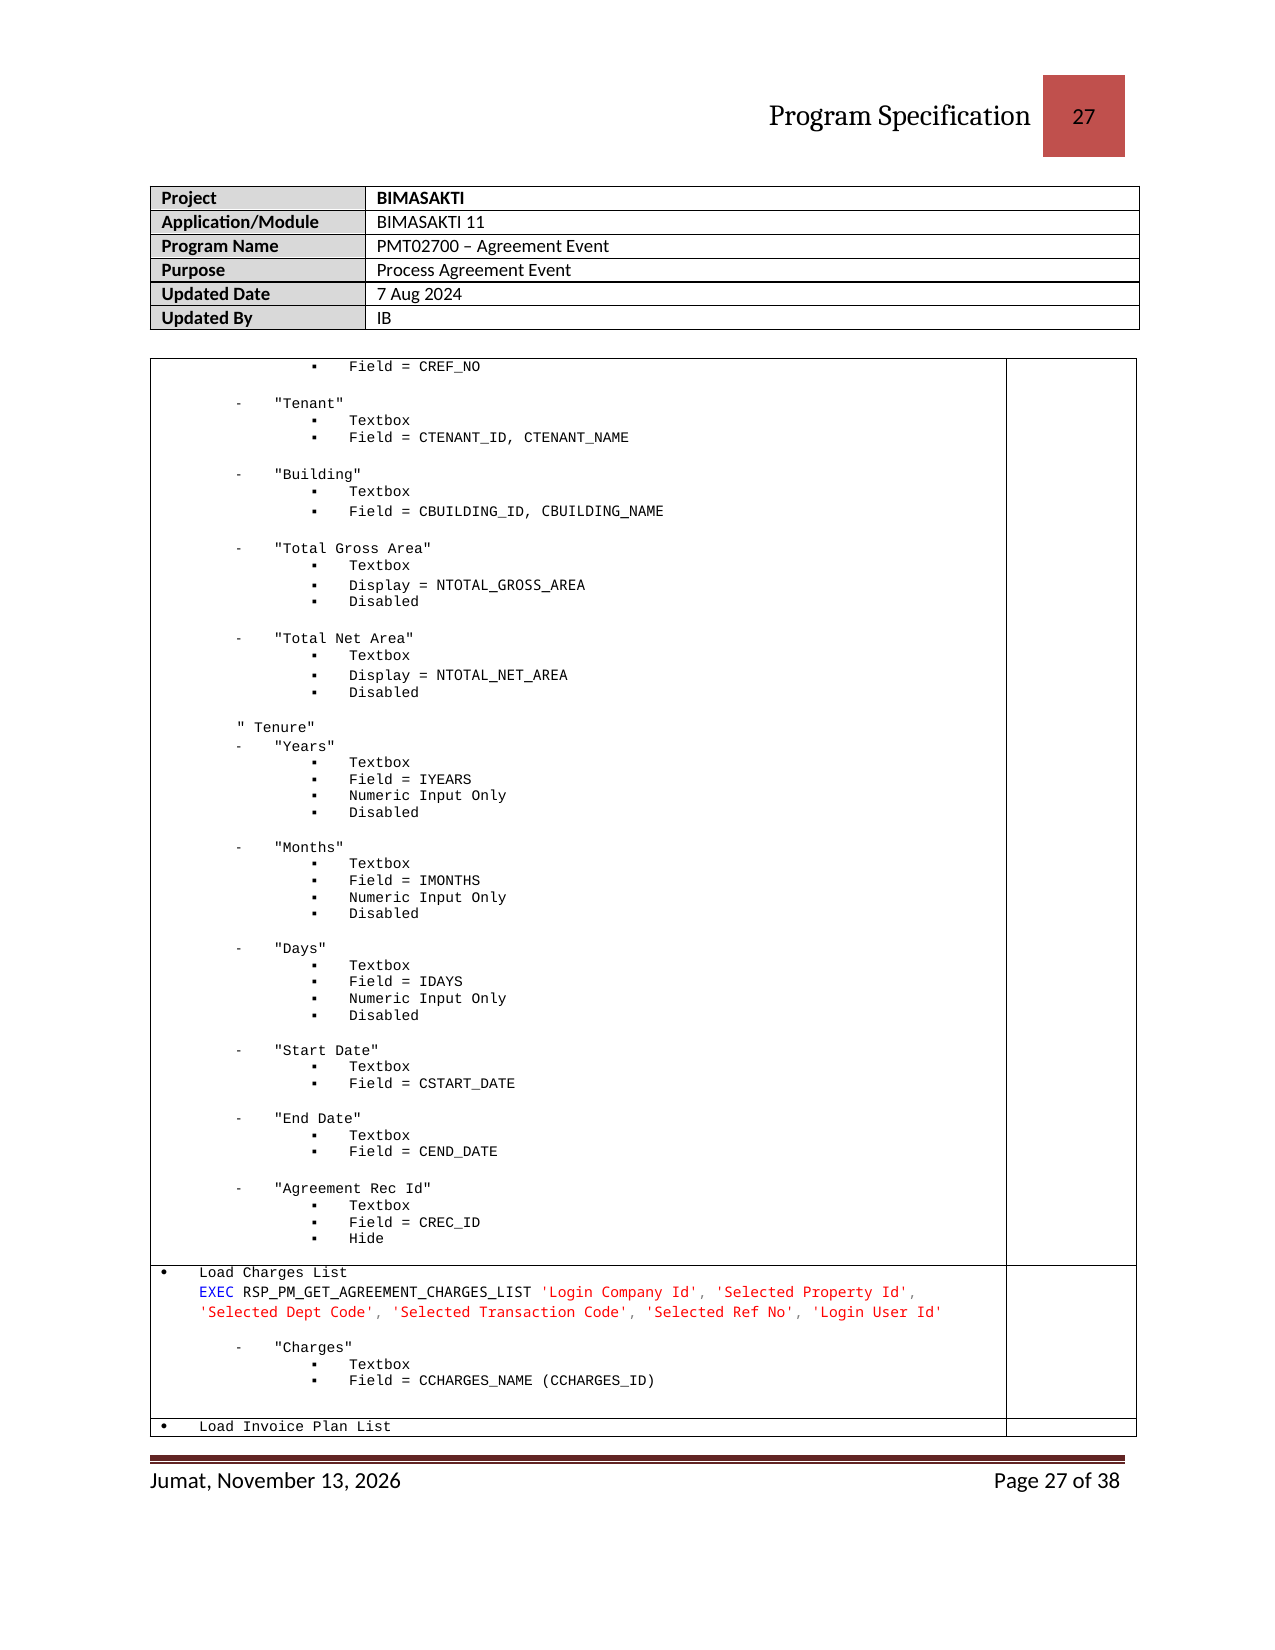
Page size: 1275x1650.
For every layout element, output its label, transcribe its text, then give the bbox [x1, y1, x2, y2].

table_cell Load Charges List EXEC RSP_PM_GET_AGREEMENT_CHARGES_LIST 'Login Company Id', 'Selected Property Id', 'Selected Dept Code', 'Selected Transaction Code', 'Selected Ref No', 'Login User Id' "Charges" Textbox Field = CCHARGES_NAME (CCHARGES_ID) [151, 1266, 1006, 1418]
table_cell [1007, 1266, 1136, 1418]
table_cell [1007, 359, 1136, 1264]
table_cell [151, 359, 1006, 1264]
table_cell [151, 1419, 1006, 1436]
table_cell [1007, 1419, 1136, 1436]
